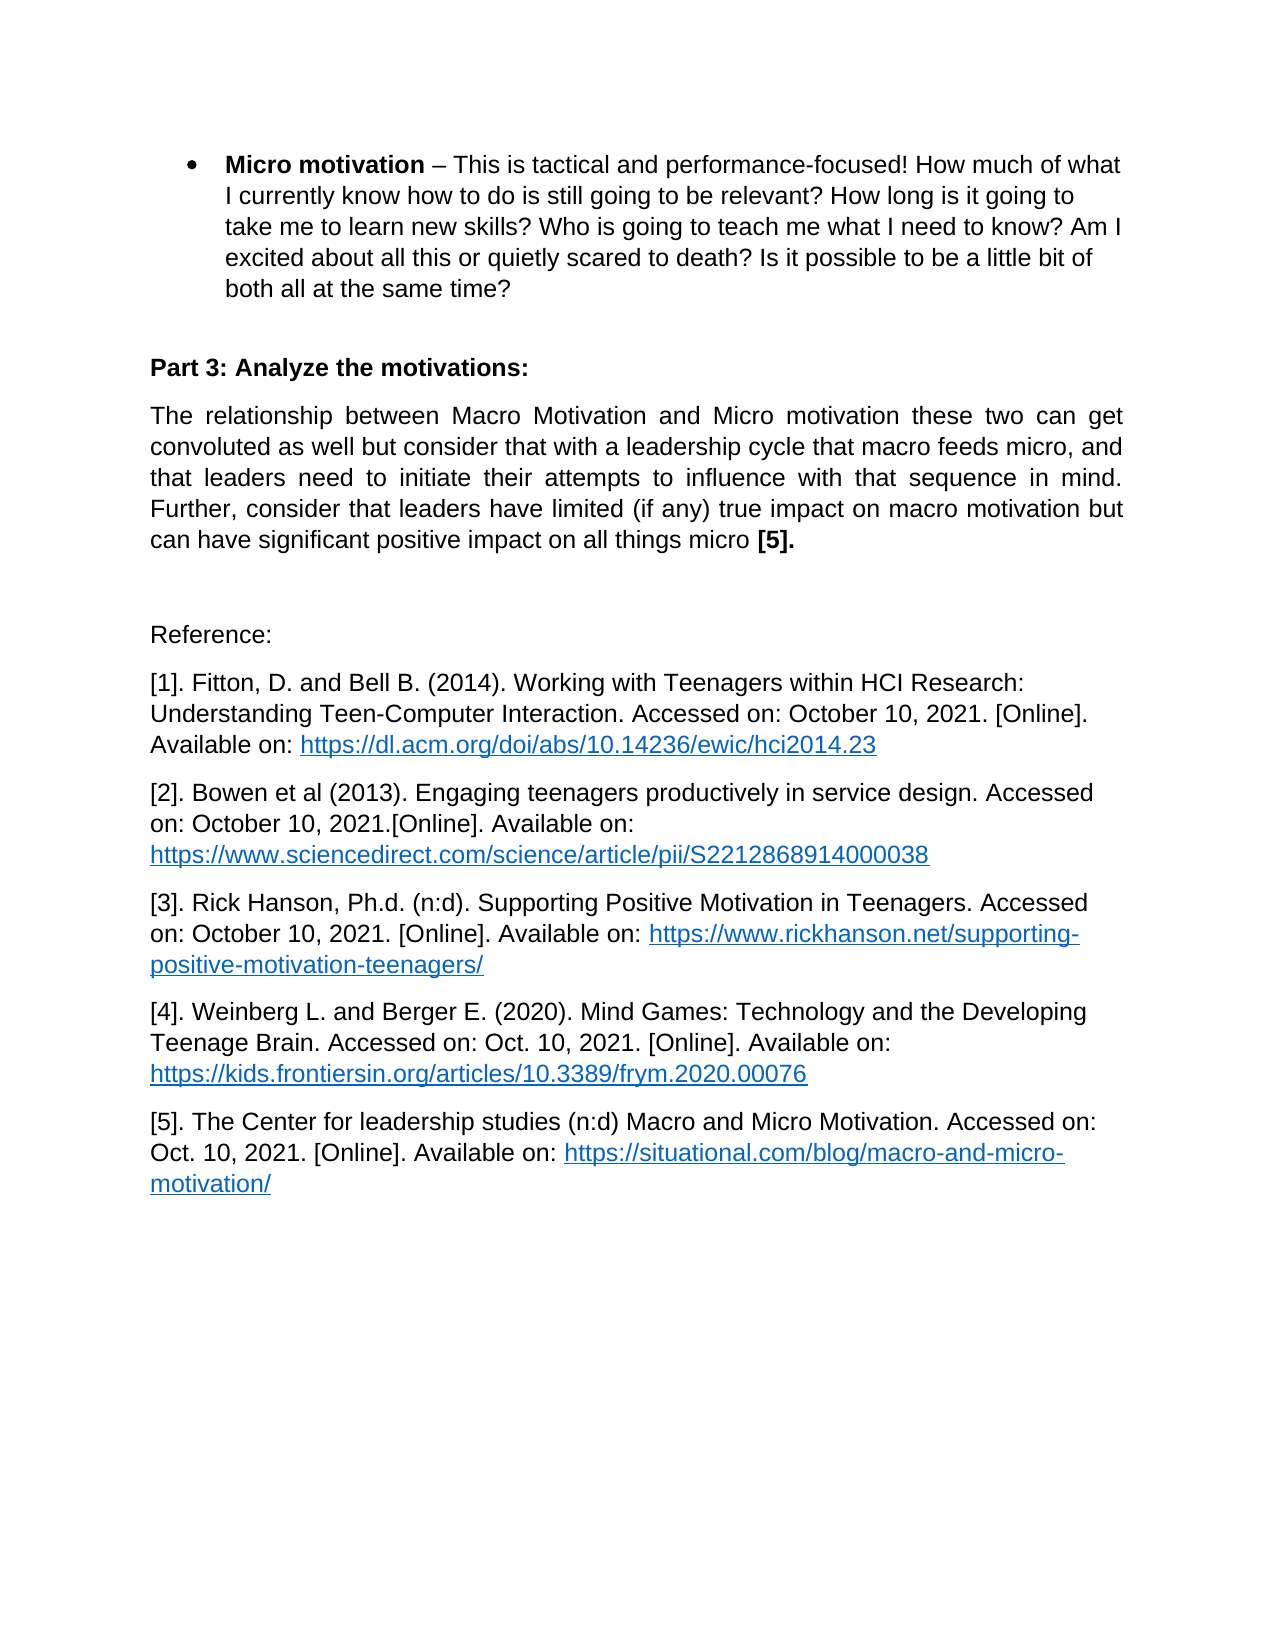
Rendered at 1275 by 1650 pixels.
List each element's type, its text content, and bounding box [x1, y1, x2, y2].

text [2]. Bowen et al (2013). Engaging teenagers productively in service design. Accessed on: October 10, 2021.[Online]. Available on: https://www.sciencedirect.com/science/article/pii/S2212868914000038 [150, 778, 1125, 869]
text [5]. The Center for leadership studies (n:d) Macro and Micro Motivation. Accessed on: Oct. 10, 2021. [Online]. Available on: https://situational.com/blog/macro-and-micro-motivation/ [150, 1107, 1125, 1198]
text [1]. Fitton, D. and Bell B. (2014). Working with Teenagers within HCI Research: Understanding Teen-Computer Interaction. Accessed on: October 10, 2021. [Online]. Available on: https://dl.acm.org/doi/abs/10.14236/ewic/hci2014.23 [150, 668, 1125, 759]
list Micro motivation – This is tactical and performance-focused! How much of what I currently know how to do is still going to be relevant? How long is it going to take me to learn new skills? Who is going to teach me what I need to know? Am I excited about all this or quietly scared to death? Is it possible to be a little bit of both all at the same time? [187, 150, 1125, 303]
text The relationship between Macro Motivation and Micro motivation these two can get convoluted as well but consider that with a leadership cycle that macro feeds micro, and that leaders need to initiate their attempts to influence with that sequence in mind. Further, consider that leaders have limited (if any) true impact on macro motivation but can have significant positive impact on all things micro [5]. [150, 401, 1125, 554]
text Reference: [150, 620, 1125, 649]
text [4]. Weinberg L. and Berger E. (2020). Mind Games: Technology and the Developing Teenage Brain. Accessed on: Oct. 10, 2021. [Online]. Available on: https://kids.frontiersin.org/articles/10.3389/frym.2020.00076 [150, 997, 1125, 1088]
text [3]. Rick Hanson, Ph.d. (n:d). Supporting Positive Motivation in Teenagers. Accessed on: October 10, 2021. [Online]. Available on: https://www.rickhanson.net/supporting-positive-motivation-teenagers/ [150, 888, 1125, 978]
text Part 3: Analyze the motivations: [150, 353, 1125, 382]
